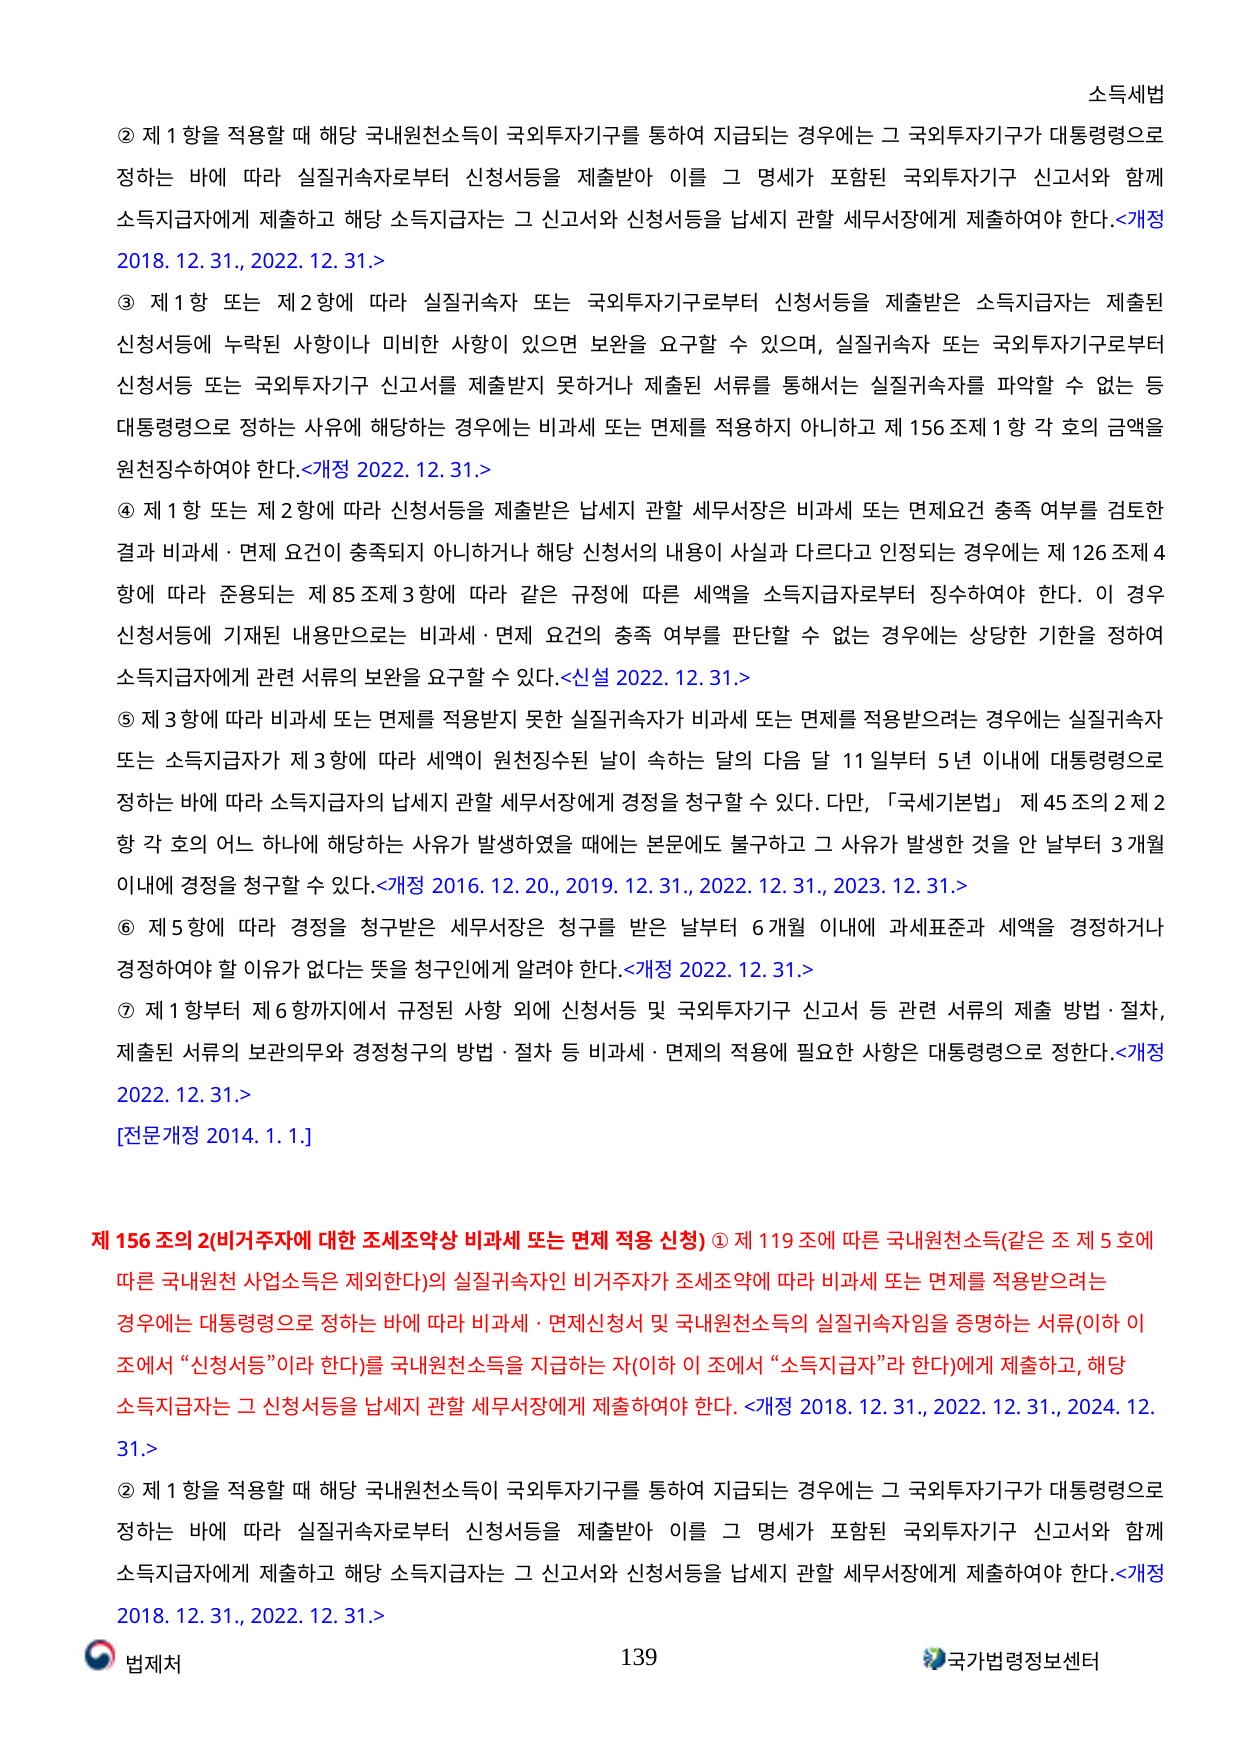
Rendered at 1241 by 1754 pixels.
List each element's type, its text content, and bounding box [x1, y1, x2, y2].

text ③ 제1항 또는 제2항에 따라 실질귀속자 또는 국외투자기구로부터 신청서등을 제출받은 소득지급자는 제출된 신청서등에 누락된 사항이나 미비한 사항이 있으면 보완을 요구할 수 있으며, 실질귀속자 또는 국외투자기구로부터 신청서등 또는 국외투자기구 신고서를 제출받지 못하거나 제출된 서류를 통해서는 실질귀속자를 파악할 수 없는 등 대통령령으로 정하는 사유에 해당하는 경우에는 비과세 또는 면제를 적용하지 아니하고 제156조제1항 각 호의 금액을 원천징수하여야 한다.<개정 2022. 12. 31.> [117, 275, 1165, 483]
text ⑤ 제3항에 따라 비과세 또는 면제를 적용받지 못한 실질귀속자가 비과세 또는 면제를 적용받으려는 경우에는 실질귀속자 또는 소득지급자가 제3항에 따라 세액이 원천징수된 날이 속하는 달의 다음 달 11일부터 5년 이내에 대통령령으로 정하는 바에 따라 소득지급자의 납세지 관할 세무서장에게 경정을 청구할 수 있다. 다만, 「국세기본법」 제45조의2제2항 각 호의 어느 하나에 해당하는 사유가 발생하였을 때에는 본문에도 불구하고 그 사유가 발생한 것을 안 날부터 3개월 이내에 경정을 청구할 수 있다.<개정 2016. 12. 20., 2019. 12. 31., 2022. 12. 31., 2023. 12. 31.> [117, 692, 1165, 900]
text ⑥ 제5항에 따라 경정을 청구받은 세무서장은 청구를 받은 날부터 6개월 이내에 과세표준과 세액을 경정하거나 경정하여야 할 이유가 없다는 뜻을 청구인에게 알려야 한다.<개정 2022. 12. 31.> [117, 900, 1165, 983]
picture [75, 1637, 126, 1673]
text ④ 제1항 또는 제2항에 따라 신청서등을 제출받은 납세지 관할 세무서장은 비과세 또는 면제요건 충족 여부를 검토한 결과 비과세ㆍ면제 요건이 충족되지 아니하거나 해당 신청서의 내용이 사실과 다르다고 인정되는 경우에는 제126조제4항에 따라 준용되는 제85조제3항에 따라 같은 규정에 따른 세액을 소득지급자로부터 징수하여야 한다. 이 경우 신청서등에 기재된 내용만으로는 비과세ㆍ면제 요건의 충족 여부를 판단할 수 없는 경우에는 상당한 기한을 정하여 소득지급자에게 관련 서류의 보완을 요구할 수 있다.<신설 2022. 12. 31.> [117, 483, 1165, 692]
picture [892, 1637, 948, 1670]
text ② 제1항을 적용할 때 해당 국내원천소득이 국외투자기구를 통하여 지급되는 경우에는 그 국외투자기구가 대통령령으로 정하는 바에 따라 실질귀속자로부터 신청서등을 제출받아 이를 그 명세가 포함된 국외투자기구 신고서와 함께 소득지급자에게 제출하고 해당 소득지급자는 그 신고서와 신청서등을 납세지 관할 세무서장에게 제출하여야 한다.<개정 2018. 12. 31., 2022. 12. 31.> [117, 108, 1165, 275]
text [전문개정 2014. 1. 1.] [117, 1108, 1165, 1150]
text ② 제1항을 적용할 때 해당 국내원천소득이 국외투자기구를 통하여 지급되는 경우에는 그 국외투자기구가 대통령령으로 정하는 바에 따라 실질귀속자로부터 신청서등을 제출받아 이를 그 명세가 포함된 국외투자기구 신고서와 함께 소득지급자에게 제출하고 해당 소득지급자는 그 신고서와 신청서등을 납세지 관할 세무서장에게 제출하여야 한다.<개정 2018. 12. 31., 2022. 12. 31.> [117, 1462, 1165, 1629]
text 제156조의2(비거주자에 대한 조세조약상 비과세 또는 면제 적용 신청) ① 제119조에 따른 국내원천소득(같은 조 제5호에 따른 국내원천 사업소득은 제외한다)의 실질귀속자인 비거주자가 조세조약에 따라 비과세 또는 면제를 적용받으려는 경우에는 대통령령으로 정하는 바에 따라 비과세ㆍ면제신청서 및 국내원천소득의 실질귀속자임을 증명하는 서류(이하 이 조에서 “신청서등”이라 한다)를 국내원천소득을 지급하는 자(이하 이 조에서 “소득지급자”라 한다)에게 제출하고, 해당 소득지급자는 그 신청서등을 납세지 관할 세무서장에게 제출하여야 한다. <개정 2018. 12. 31., 2022. 12. 31., 2024. 12. 31.> [92, 1212, 1165, 1462]
text ⑦ 제1항부터 제6항까지에서 규정된 사항 외에 신청서등 및 국외투자기구 신고서 등 관련 서류의 제출 방법ㆍ절차, 제출된 서류의 보관의무와 경정청구의 방법ㆍ절차 등 비과세ㆍ면제의 적용에 필요한 사항은 대통령령으로 정한다.<개정 2022. 12. 31.> [117, 983, 1165, 1108]
